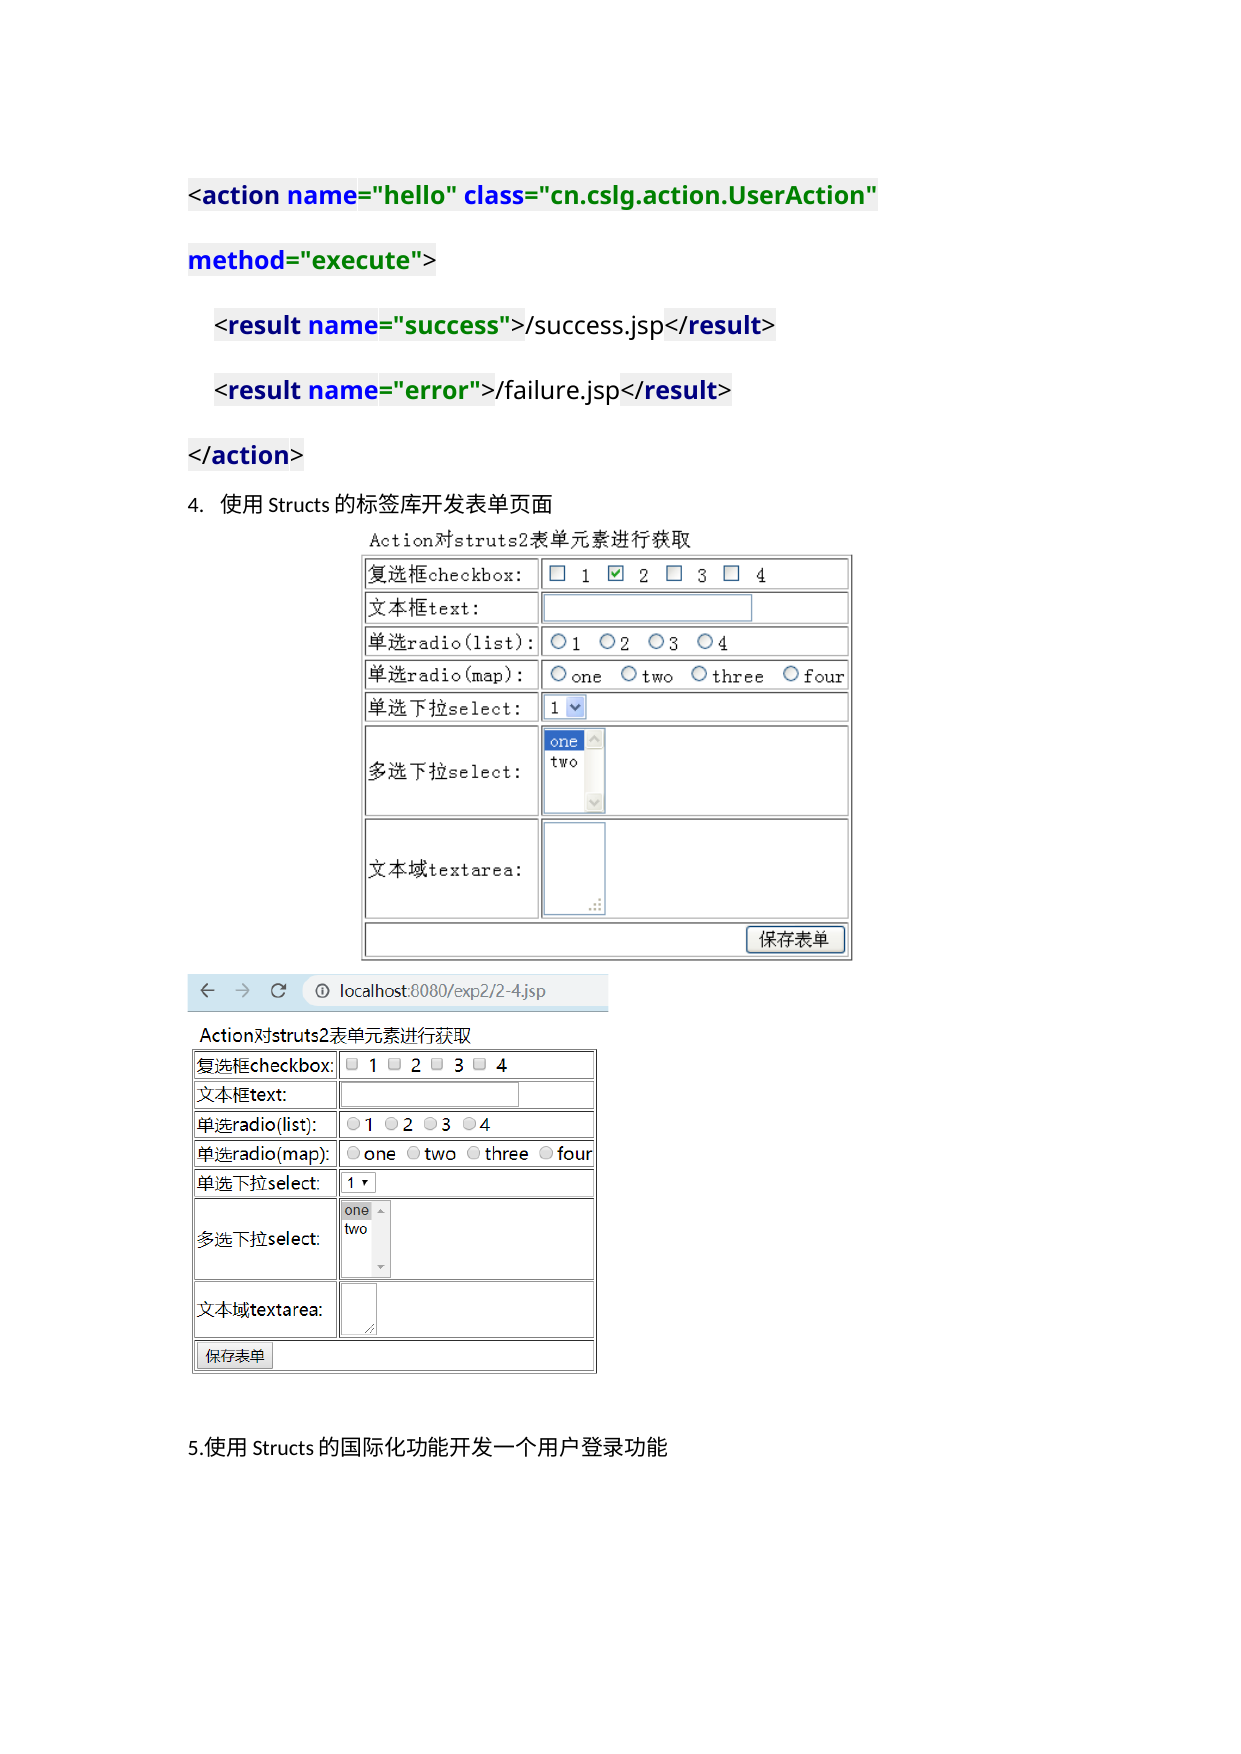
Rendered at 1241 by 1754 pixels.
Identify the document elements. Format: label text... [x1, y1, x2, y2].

picture [359, 519, 881, 969]
text <action name="hello" class="cn.cslg.action.UserAction" method="execute"> <result name="success">/success.jsp</result> <result name="error">/failure.jsp</result> </action> [187, 162, 1053, 487]
text 5.使用Structs的国际化功能开发一个用户登录功能 [187, 1429, 1053, 1462]
picture [187, 974, 609, 1381]
list 使用Structs的标签库开发表单页面 [187, 487, 1053, 519]
